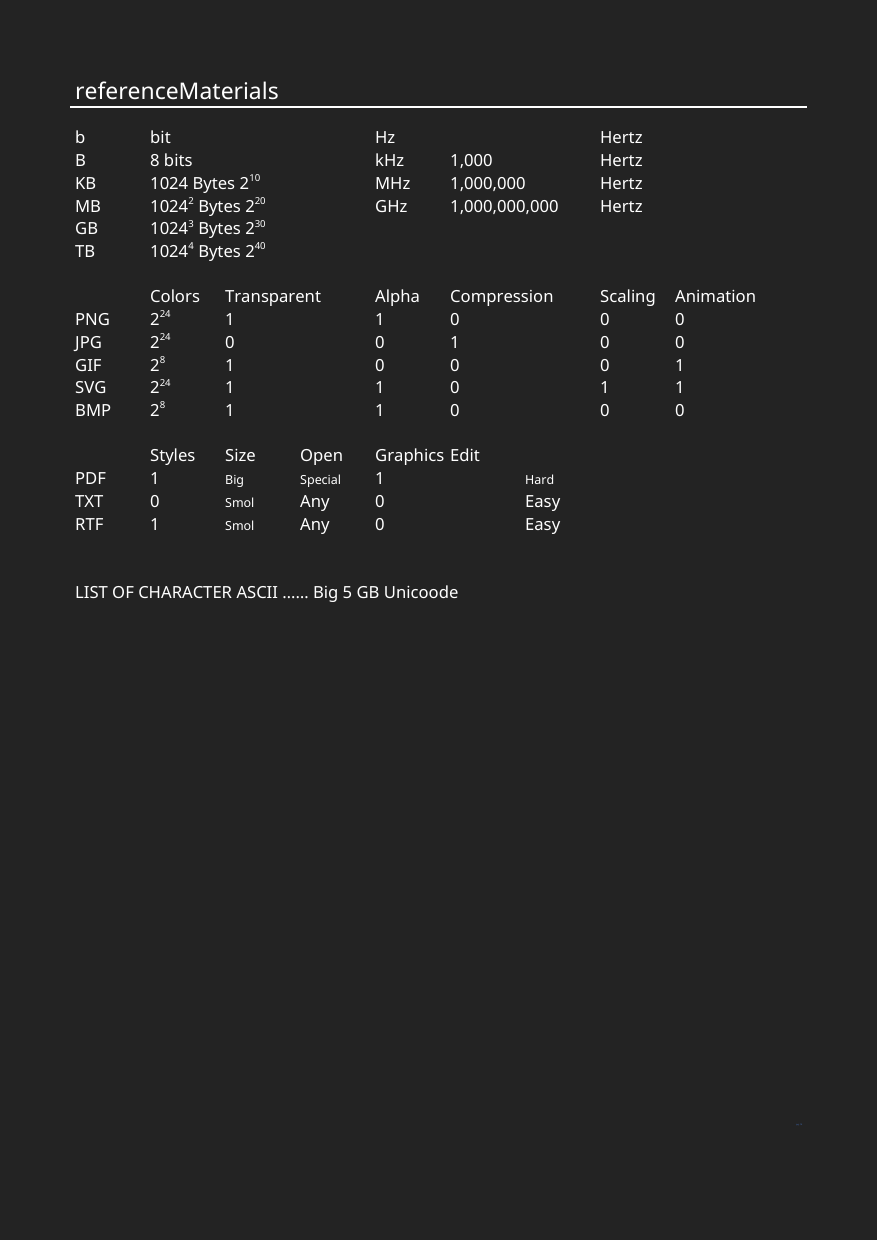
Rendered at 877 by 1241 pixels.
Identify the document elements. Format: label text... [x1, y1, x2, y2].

text TXT 0 Smol Any 0 Easy [75, 489, 802, 512]
text PDF 1 Big Special 1 Hard [75, 467, 802, 489]
text Colors Transparent Alpha Compression Scaling Animation [75, 285, 802, 308]
text SVG 224 1 1 0 1 1 [75, 376, 802, 399]
text GIF 28 1 0 0 0 1 [75, 353, 802, 376]
text referenceMaterials [75, 75, 802, 106]
text b bit Hz Hertz [75, 126, 802, 149]
text PNG 224 1 1 0 0 0 [75, 308, 802, 331]
text JPG 224 0 0 1 0 0 [75, 331, 802, 353]
text RTF 1 Smol Any 0 Easy [75, 512, 802, 535]
text TB 10244 Bytes 240 [75, 240, 802, 262]
text KB 1024 Bytes 210 MHz 1,000,000 Hertz [75, 172, 802, 194]
text BMP 28 1 1 0 0 0 [75, 399, 802, 421]
text B 8 bits kHz 1,000 Hertz [75, 149, 802, 172]
text MB 10242 Bytes 220 GHz 1,000,000,000 Hertz [75, 194, 802, 217]
text LIST OF CHARACTER ASCII …… Big 5 GB Unicoode [75, 580, 802, 603]
text GB 10243 Bytes 230 [75, 217, 802, 240]
text Styles Size Open Graphics Edit [75, 444, 802, 467]
